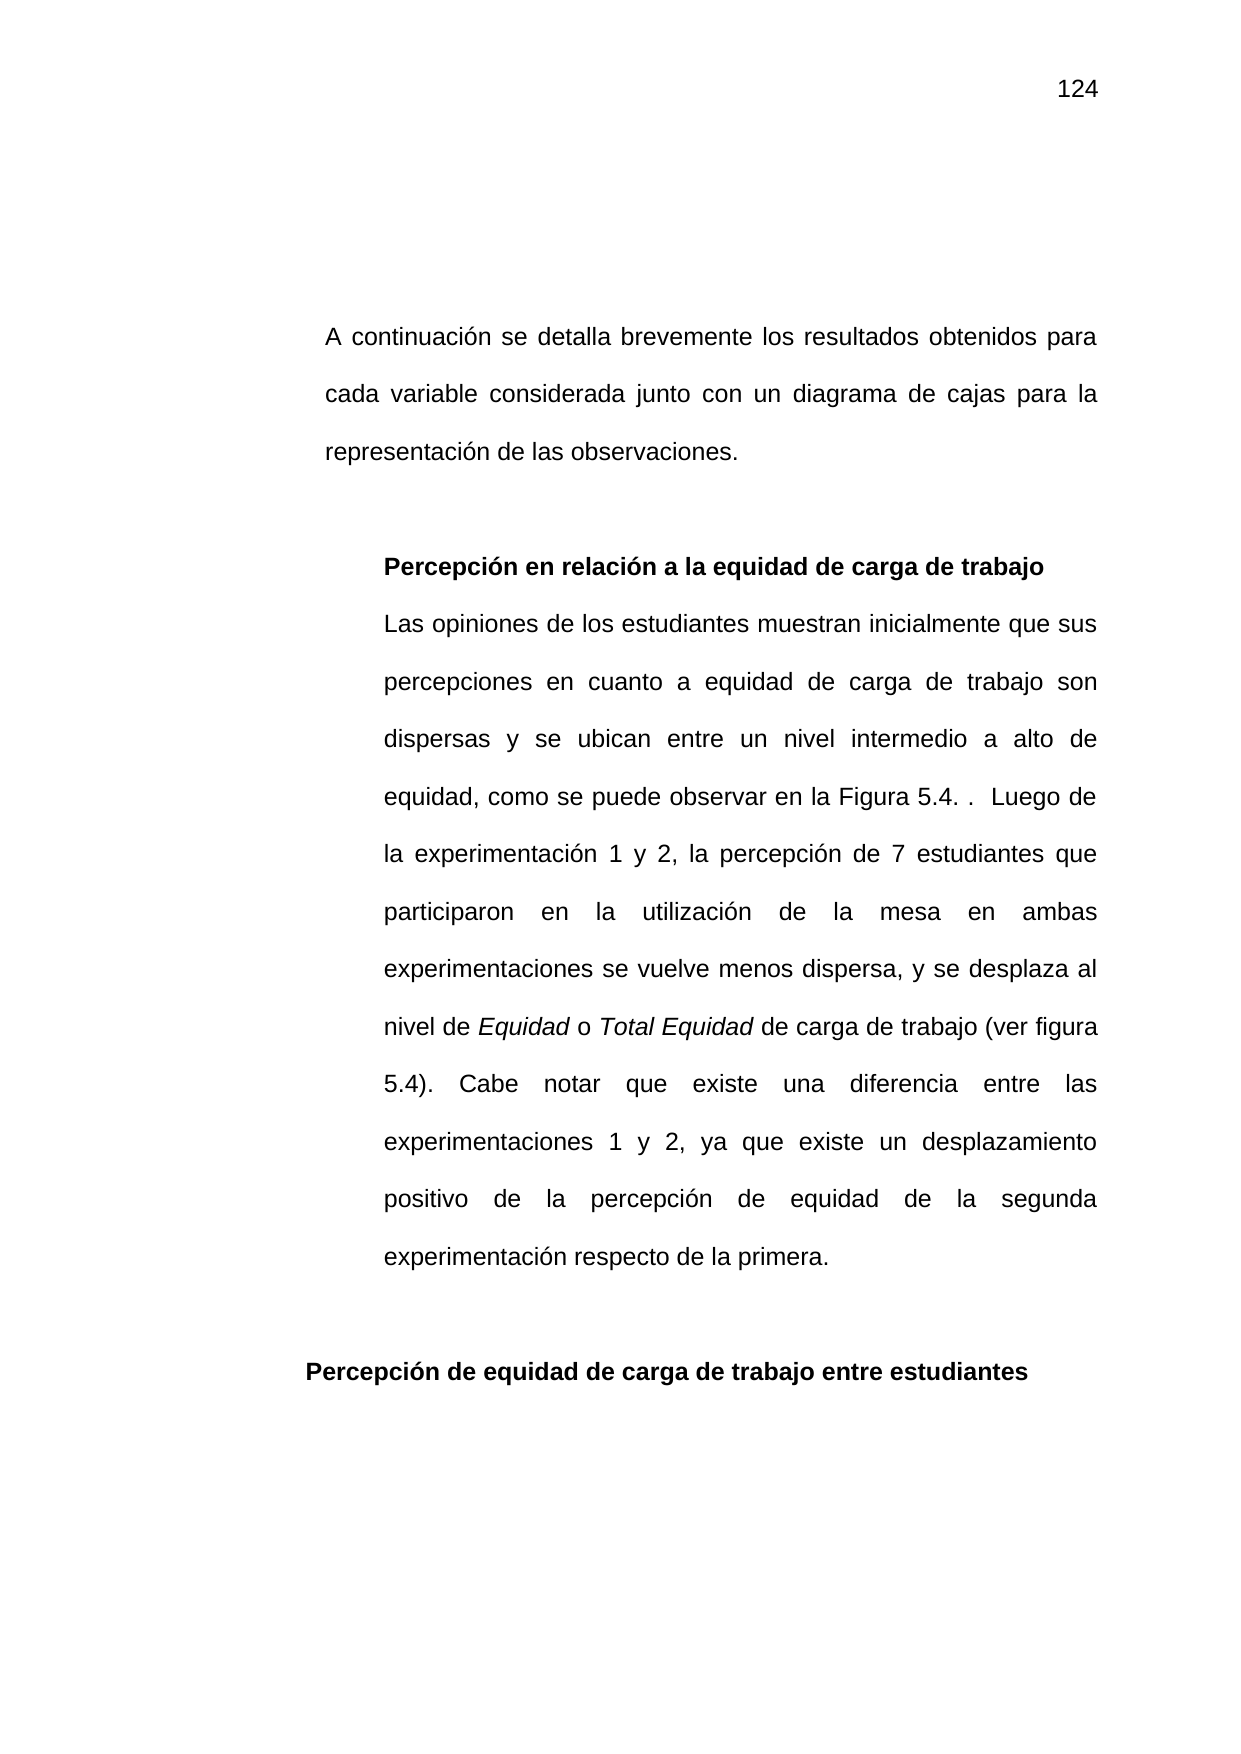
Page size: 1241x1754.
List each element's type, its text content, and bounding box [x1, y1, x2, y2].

text A continuación se detalla brevemente los resultados obtenidos para cada variable considerada junto con un diagrama de cajas para la representación de las observaciones. [325, 322, 1098, 466]
text Las opiniones de los estudiantes muestran inicialmente que sus percepciones en cuanto a equidad de carga de trabajo son dispersas y se ubican entre un nivel intermedio a alto de equidad, como se puede observar en la Figura 5.4. . Luego de la experimentación 1 y 2, la percepción de 7 estudiantes que participaron en la utilización de la mesa en ambas experimentaciones se vuelve menos dispersa, y se desplaza al nivel de Equidad o Total Equidad de carga de trabajo (ver figura 5.4). Cabe notar que existe una diferencia entre las experimentaciones 1 y 2, ya que existe un desplazamiento positivo de la percepción de equidad de la segunda experimentación respecto de la primera. [384, 609, 1098, 1271]
text Percepción en relación a la equidad de carga de trabajo [384, 552, 1098, 581]
table_header Percepción de equidad de carga de trabajo entre estudiantes [269, 1357, 1066, 1386]
